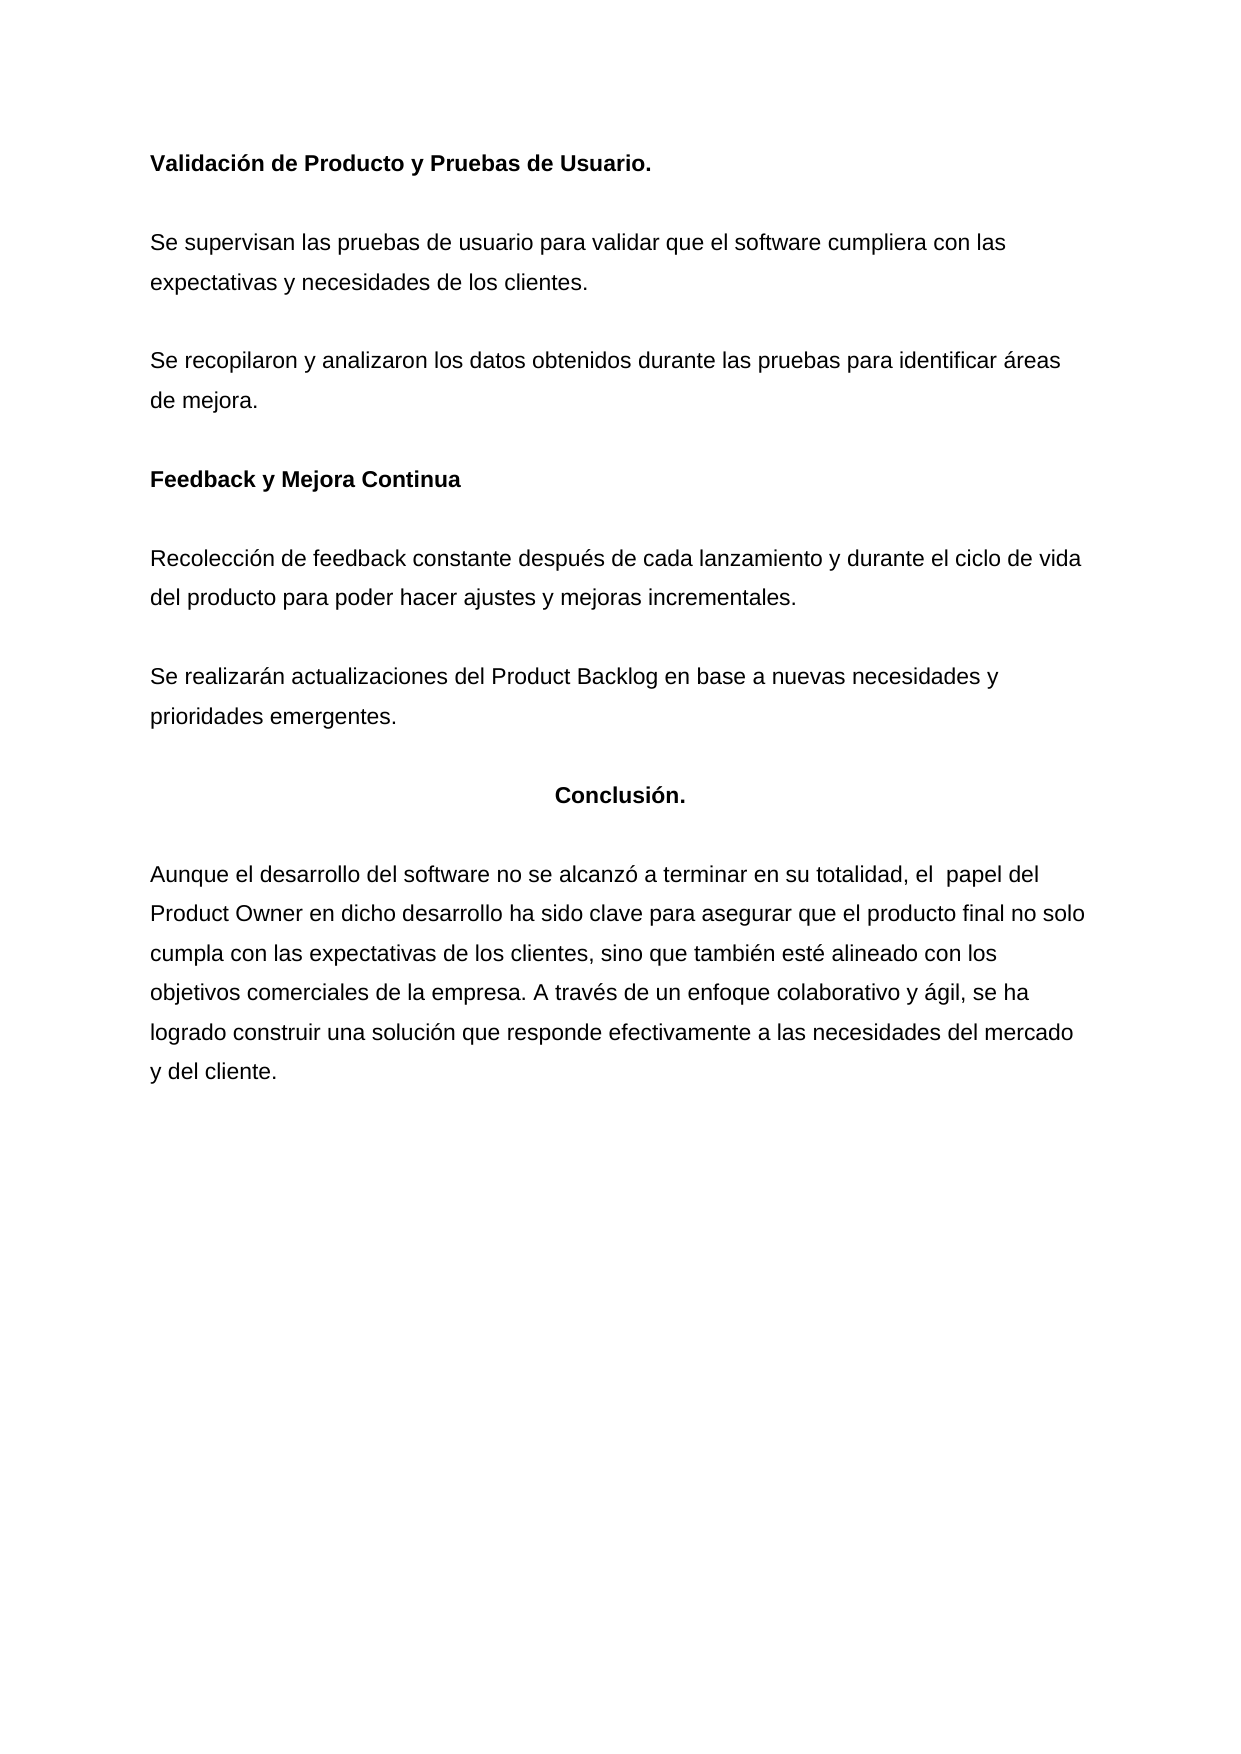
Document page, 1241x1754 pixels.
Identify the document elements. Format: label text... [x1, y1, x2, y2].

text Validación de Producto y Pruebas de Usuario. [150, 150, 1090, 176]
text Aunque el desarrollo del software no se alcanzó a terminar en su totalidad, el papel del Product Owner en dicho desarrollo ha sido clave para asegurar que el producto final no solo cumpla con las expectativas de los clientes, sino que también esté alineado con los objetivos comerciales de la empresa. A través de un enfoque colaborativo y ágil, se ha logrado construir una solución que responde efectivamente a las necesidades del mercado y del cliente. [150, 861, 1090, 1084]
text Feedback y Mejora Continua [150, 466, 1090, 492]
text Recolección de feedback constante después de cada lanzamiento y durante el ciclo de vida del producto para poder hacer ajustes y mejoras incrementales. [150, 545, 1090, 611]
text Conclusión. [150, 782, 1090, 808]
text Se supervisan las pruebas de usuario para validar que el software cumpliera con las expectativas y necesidades de los clientes. [150, 229, 1090, 295]
text Se recopilaron y analizaron los datos obtenidos durante las pruebas para identificar áreas de mejora. [150, 347, 1090, 413]
text Se realizarán actualizaciones del Product Backlog en base a nuevas necesidades y prioridades emergentes. [150, 663, 1090, 729]
